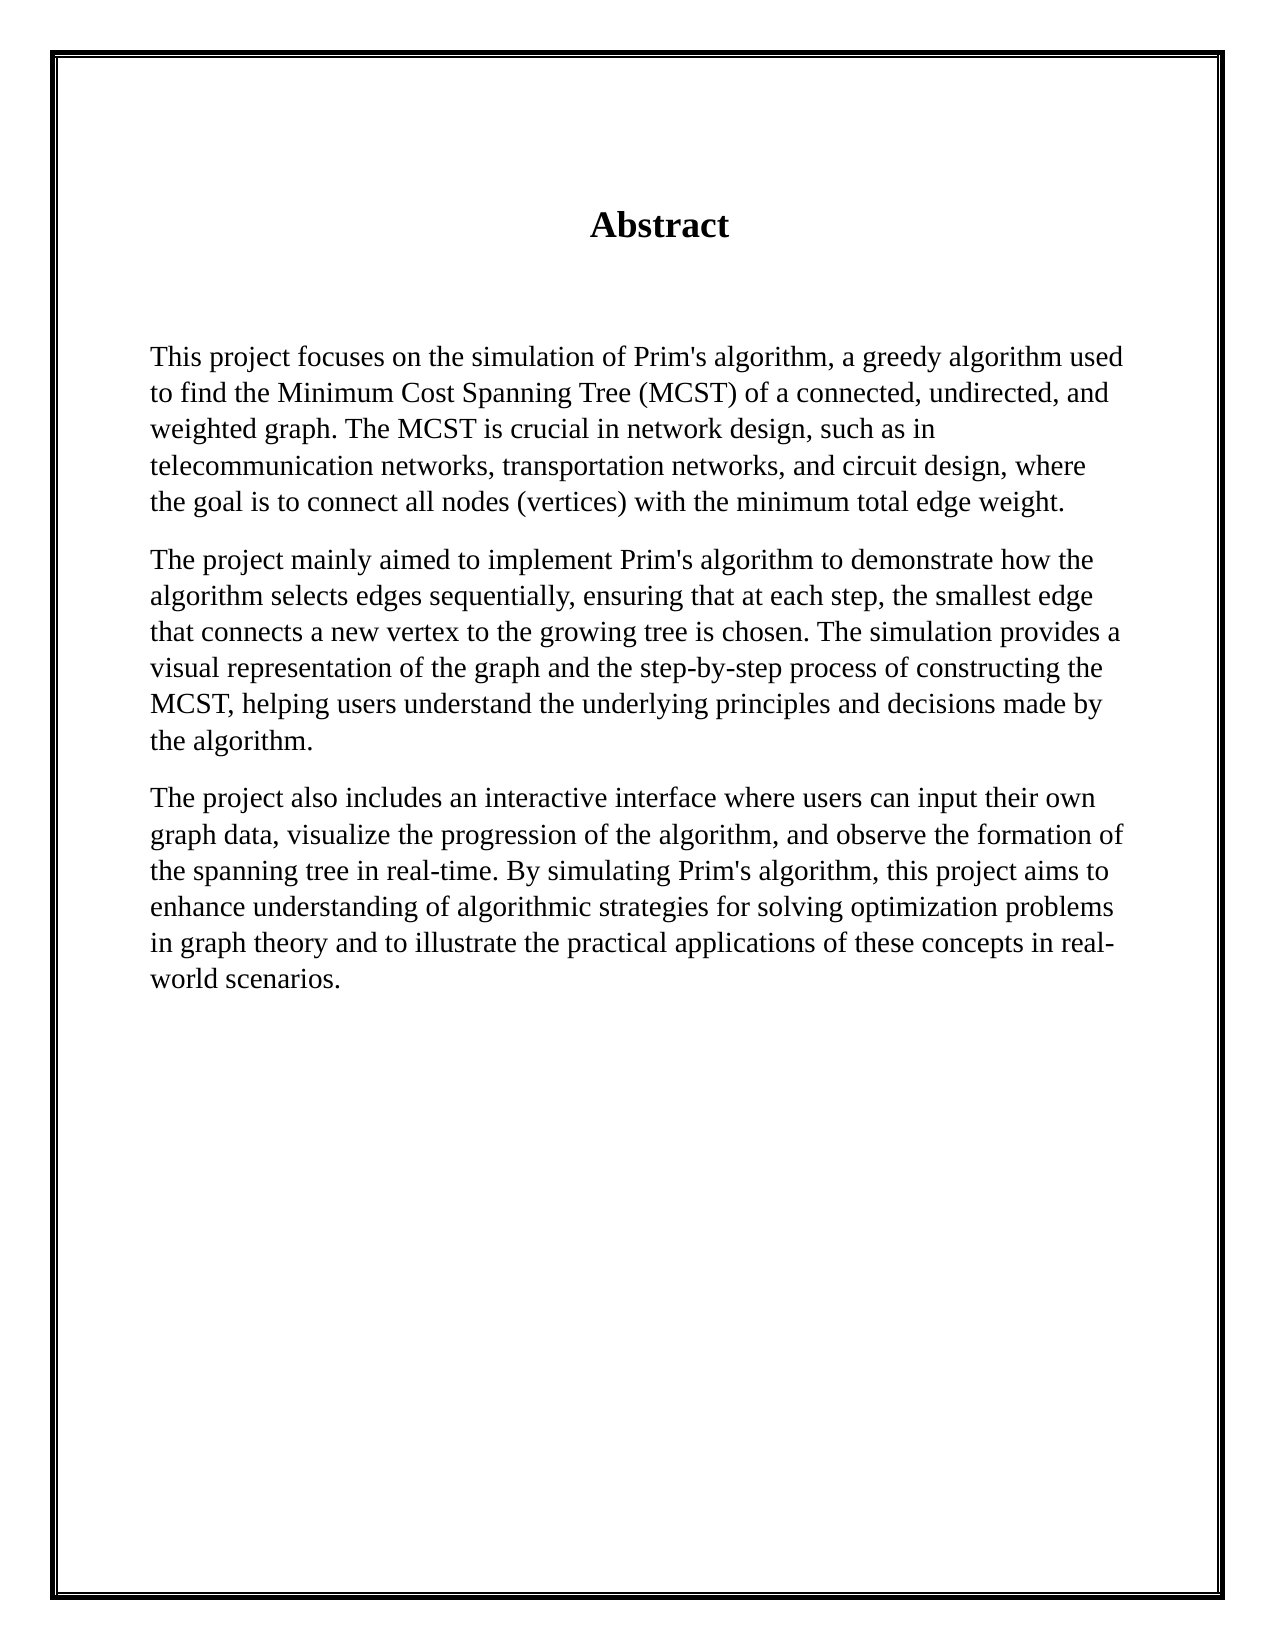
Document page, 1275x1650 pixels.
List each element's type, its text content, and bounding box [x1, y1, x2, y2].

text Abstract [525, 202, 1126, 246]
text The project mainly aimed to implement Prim's algorithm to demonstrate how the algorithm selects edges sequentially, ensuring that at each step, the smallest edge that connects a new vertex to the growing tree is chosen. The simulation provides a visual representation of the graph and the step-by-step process of constructing the MCST, helping users understand the underlying principles and decisions made by the algorithm. [150, 542, 1126, 756]
text The project also includes an interactive interface where users can input their own graph data, visualize the progression of the algorithm, and observe the formation of the spanning tree in real-time. By simulating Prim's algorithm, this project aims to enhance understanding of algorithmic strategies for solving optimization problems in graph theory and to illustrate the practical applications of these concepts in real-world scenarios. [150, 781, 1126, 995]
text This project focuses on the simulation of Prim's algorithm, a greedy algorithm used to find the Minimum Cost Spanning Tree (MCST) of a connected, undirected, and weighted graph. The MCST is crucial in network design, such as in telecommunication networks, transportation networks, and circuit design, where the goal is to connect all nodes (vertices) with the minimum total edge weight. [150, 339, 1126, 517]
